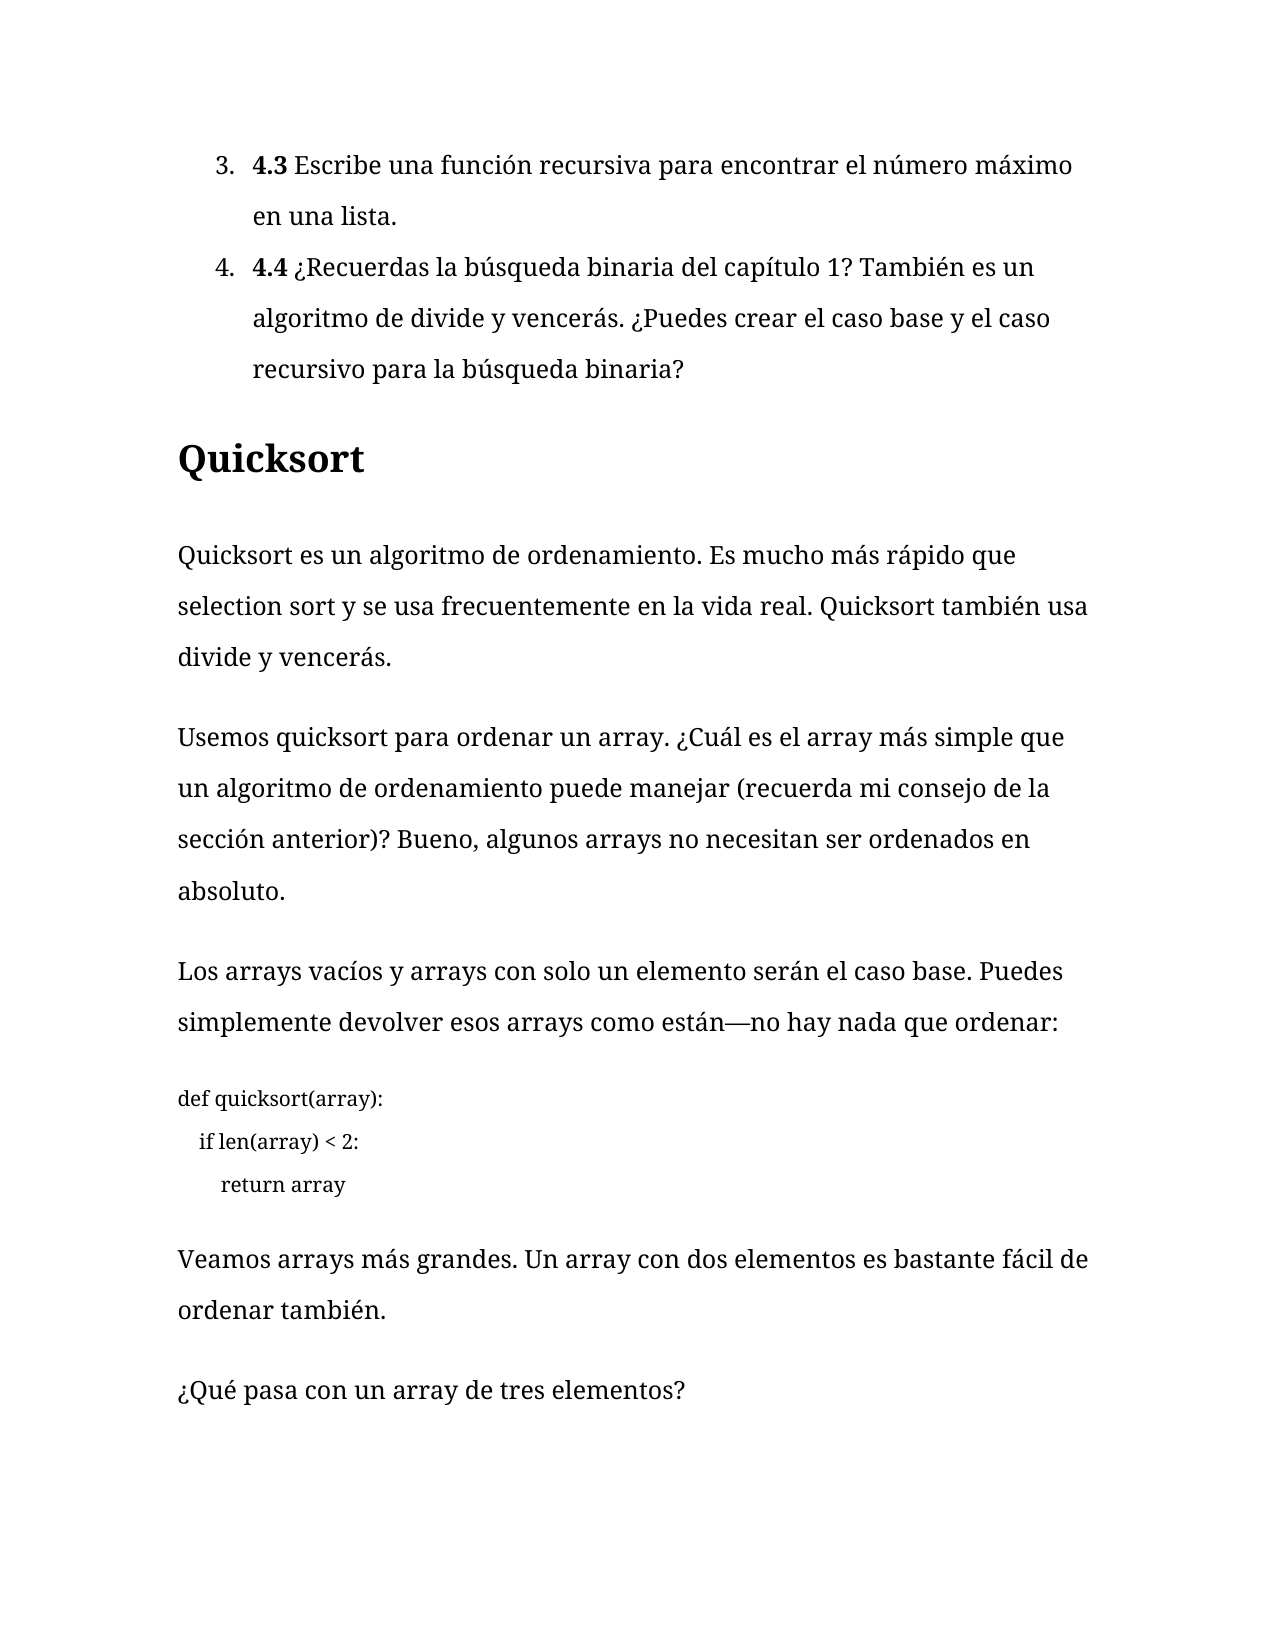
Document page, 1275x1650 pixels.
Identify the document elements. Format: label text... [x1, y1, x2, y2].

text ¿Qué pasa con un array de tres elementos? [177, 1373, 1098, 1407]
text return array [177, 1170, 1098, 1198]
text if len(array) < 2: [177, 1127, 1098, 1156]
text Quicksort [177, 432, 1098, 483]
text Usemos quicksort para ordenar un array. ¿Cuál es el array más simple que un algoritmo de ordenamiento puede manejar (recuerda mi consejo de la sección anterior)? Bueno, algunos arrays no necesitan ser ordenados en absoluto. [177, 720, 1098, 907]
list 4.4 ¿Recuerdas la búsqueda binaria del capítulo 1? También es un algoritmo de divide y vencerás. ¿Puedes crear el caso base y el caso recursivo para la búsqueda binaria? [215, 250, 1098, 386]
text Veamos arrays más grandes. Un array con dos elementos es bastante fácil de ordenar también. [177, 1242, 1098, 1327]
text Quicksort es un algoritmo de ordenamiento. Es mucho más rápido que selection sort y se usa frecuentemente en la vida real. Quicksort también usa divide y vencerás. [177, 538, 1098, 674]
text def quicksort(array): [177, 1084, 1098, 1113]
list 4.3 Escribe una función recursiva para encontrar el número máximo en una lista. [215, 148, 1098, 233]
text Los arrays vacíos y arrays con solo un elemento serán el caso base. Puedes simplemente devolver esos arrays como están—no hay nada que ordenar: [177, 953, 1098, 1038]
